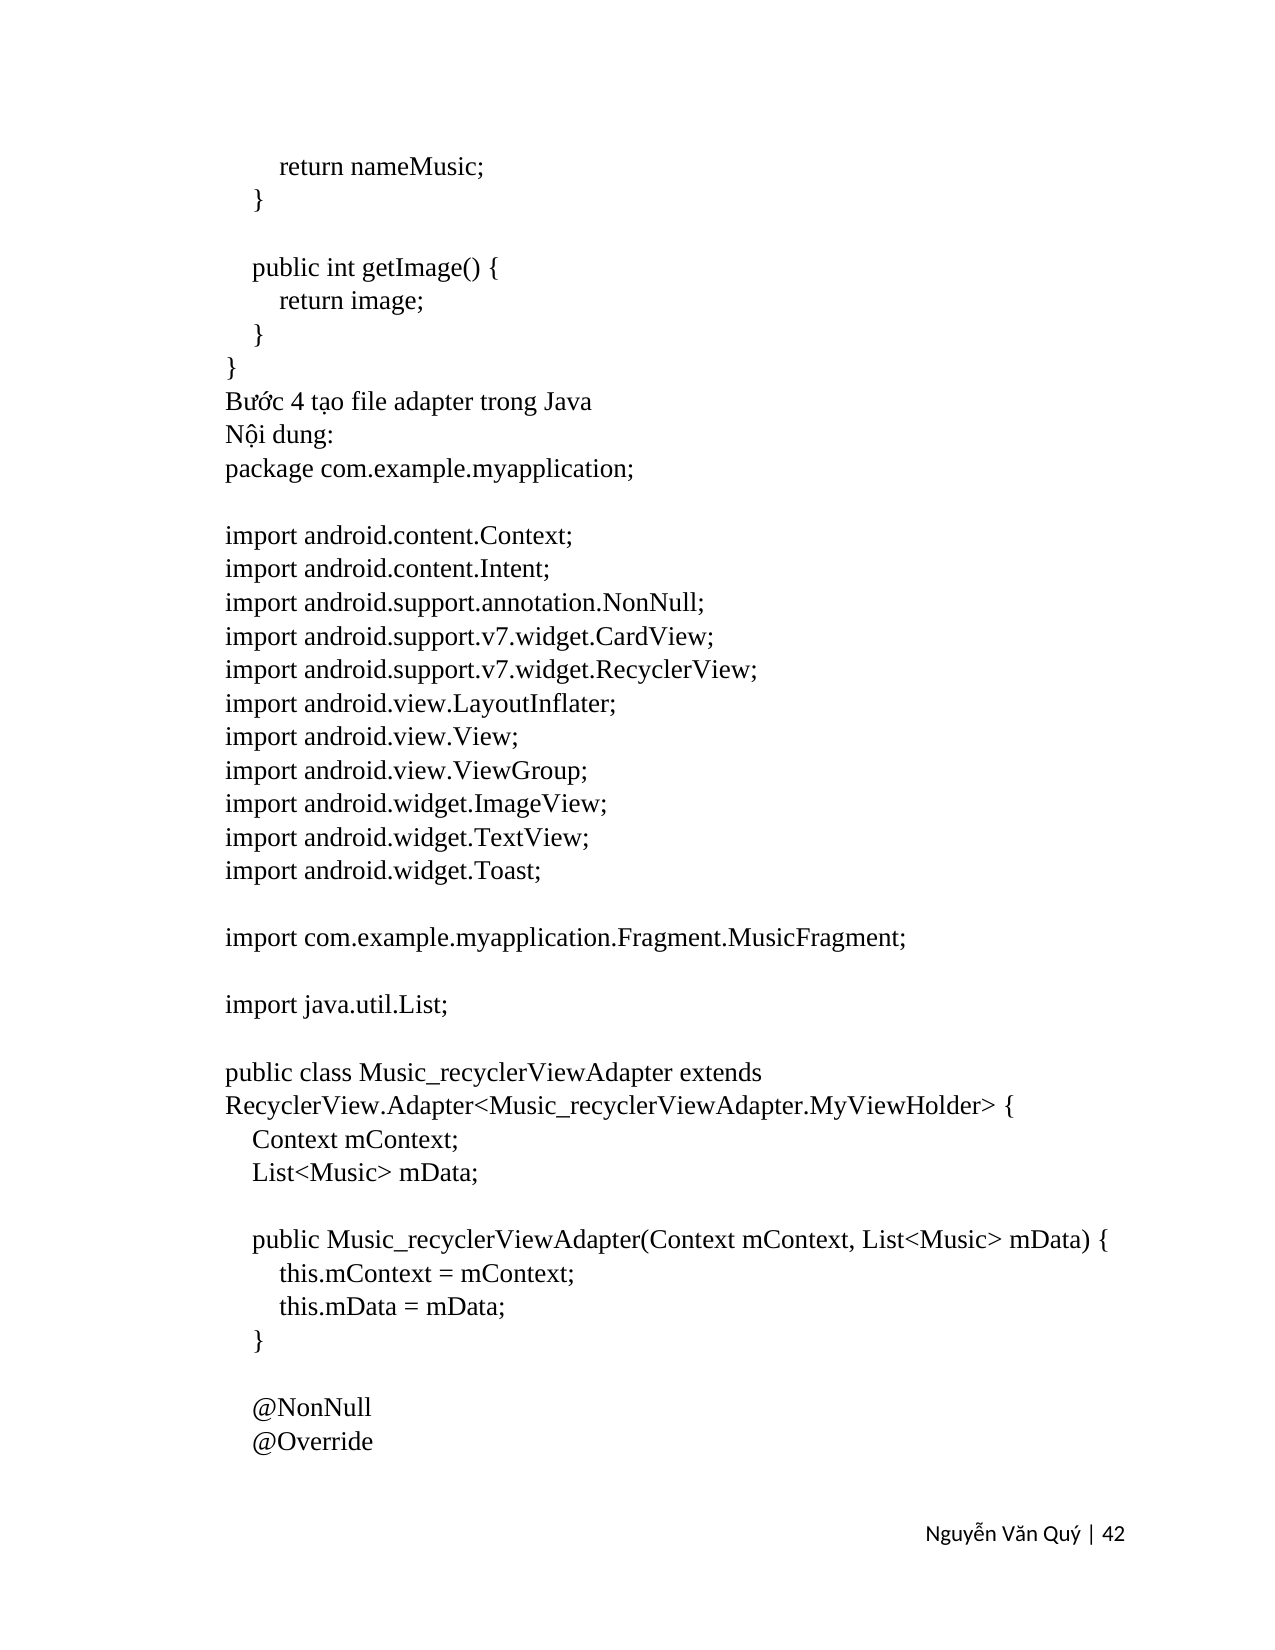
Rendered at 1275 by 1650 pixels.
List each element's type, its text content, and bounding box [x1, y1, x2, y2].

list @Override [225, 1424, 1125, 1456]
list } [225, 318, 1125, 349]
list public Music_recyclerViewAdapter(Context mContext, List<Music> mData) { [225, 1223, 1125, 1254]
list public class Music_recyclerViewAdapter extends RecyclerView.Adapter<Music_recyclerViewAdapter.MyViewHolder> { [225, 1056, 1125, 1120]
list import android.view.View; [225, 720, 1125, 751]
list public int getImage() { [225, 251, 1125, 282]
list import com.example.myapplication.Fragment.MusicFragment; [225, 921, 1125, 953]
list import android.support.annotation.NonNull; [225, 586, 1125, 617]
list import android.widget.ImageView; [225, 787, 1125, 818]
list import android.support.v7.widget.RecyclerView; [225, 653, 1125, 684]
list return image; [225, 284, 1125, 315]
list package com.example.myapplication; [225, 452, 1125, 483]
list this.mContext = mContext; [225, 1257, 1125, 1288]
list import android.view.LayoutInflater; [225, 687, 1125, 718]
list Nội dung: [225, 418, 1125, 449]
list } [225, 351, 1125, 382]
list } [225, 1324, 1125, 1355]
list import android.content.Intent; [225, 552, 1125, 584]
list import android.view.ViewGroup; [225, 754, 1125, 785]
list import android.content.Context; [225, 519, 1125, 550]
list return nameMusic; [225, 150, 1125, 181]
list @NonNull [225, 1391, 1125, 1422]
list import android.support.v7.widget.CardView; [225, 619, 1125, 651]
list Context mContext; [225, 1123, 1125, 1154]
list import android.widget.TextView; [225, 821, 1125, 852]
list this.mData = mData; [225, 1290, 1125, 1322]
list List<Music> mData; [225, 1156, 1125, 1187]
list import android.widget.Toast; [225, 854, 1125, 886]
list import java.util.List; [225, 988, 1125, 1020]
list Bước 4 tạo file adapter trong Java [225, 385, 1125, 416]
list } [225, 183, 1125, 215]
